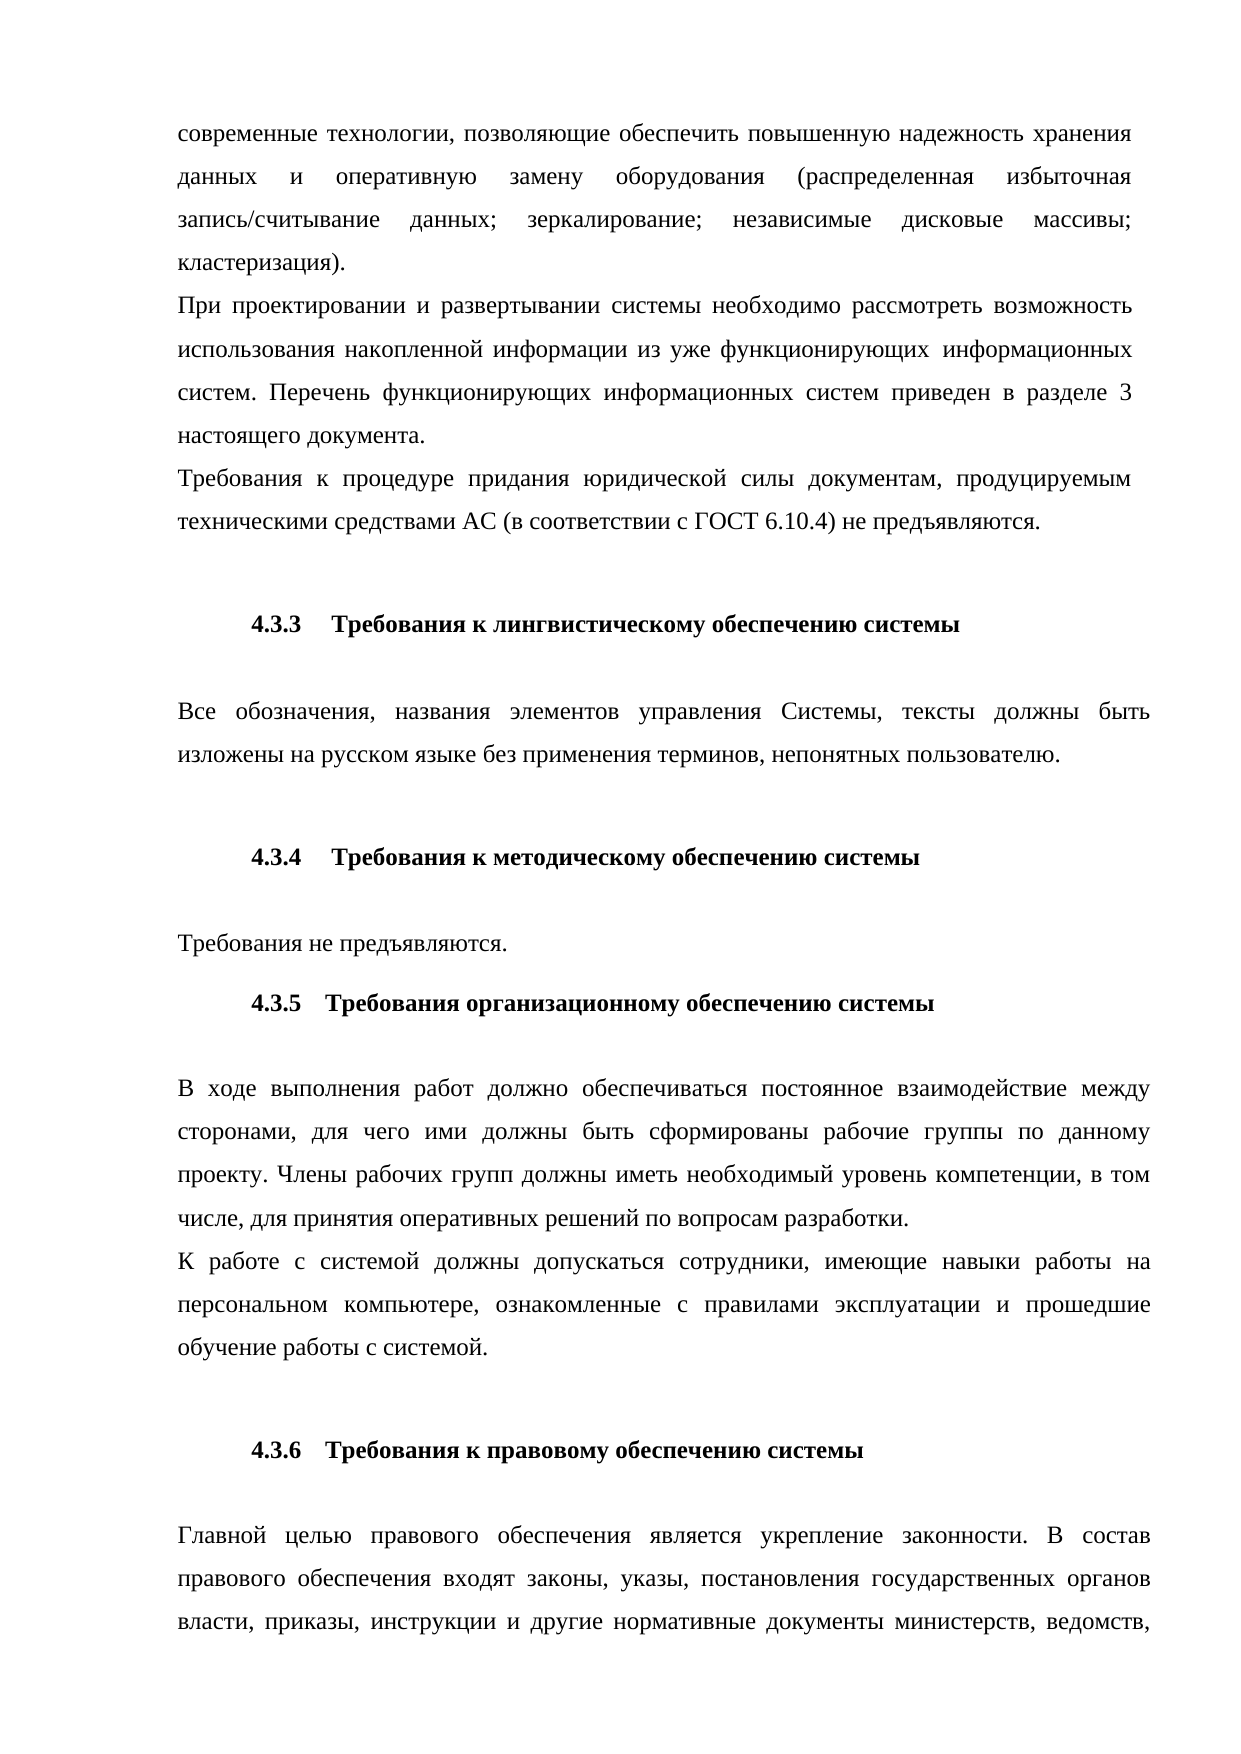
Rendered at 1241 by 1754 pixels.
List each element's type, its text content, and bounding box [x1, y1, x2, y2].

text Требования к процедуре придания юридической силы документам, продуцируемым техническими средствами АС (в соответствии с ГОСТ 6.10.4) не предъявляются. [177, 463, 1132, 535]
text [177, 118, 1132, 276]
list Требования организационному обеспечению системы [177, 988, 1152, 1017]
list Требования к методическому обеспечению системы [177, 842, 1152, 871]
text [177, 1520, 1152, 1635]
text Все обозначения, названия элементов управления Системы, тексты должны быть изложены на русском языке без применения терминов, непонятных пользователю. [177, 696, 1152, 768]
list Требования к правовому обеспечению системы [177, 1435, 1152, 1464]
list Требования к лингвистическому обеспечению системы [177, 609, 1152, 638]
text Требования не предъявляются. [177, 928, 1152, 957]
text К работе с системой должны допускаться сотрудники, имеющие навыки работы на персональном компьютере, ознакомленные с правилами эксплуатации и прошедшие обучение работы с системой. [177, 1246, 1152, 1361]
text В ходе выполнения работ должно обеспечиваться постоянное взаимодействие между сторонами, для чего ими должны быть сформированы рабочие группы по данному проекту. Члены рабочих групп должны иметь необходимый уровень компетенции, в том числе, для принятия оперативных решений по вопросам разработки. [177, 1073, 1152, 1231]
text При проектировании и развертывании системы необходимо рассмотреть возможность использования накопленной информации из уже функционирующих информационных систем. Перечень функционирующих информационных систем приведен в разделе 3 настоящего документа. [177, 291, 1132, 449]
